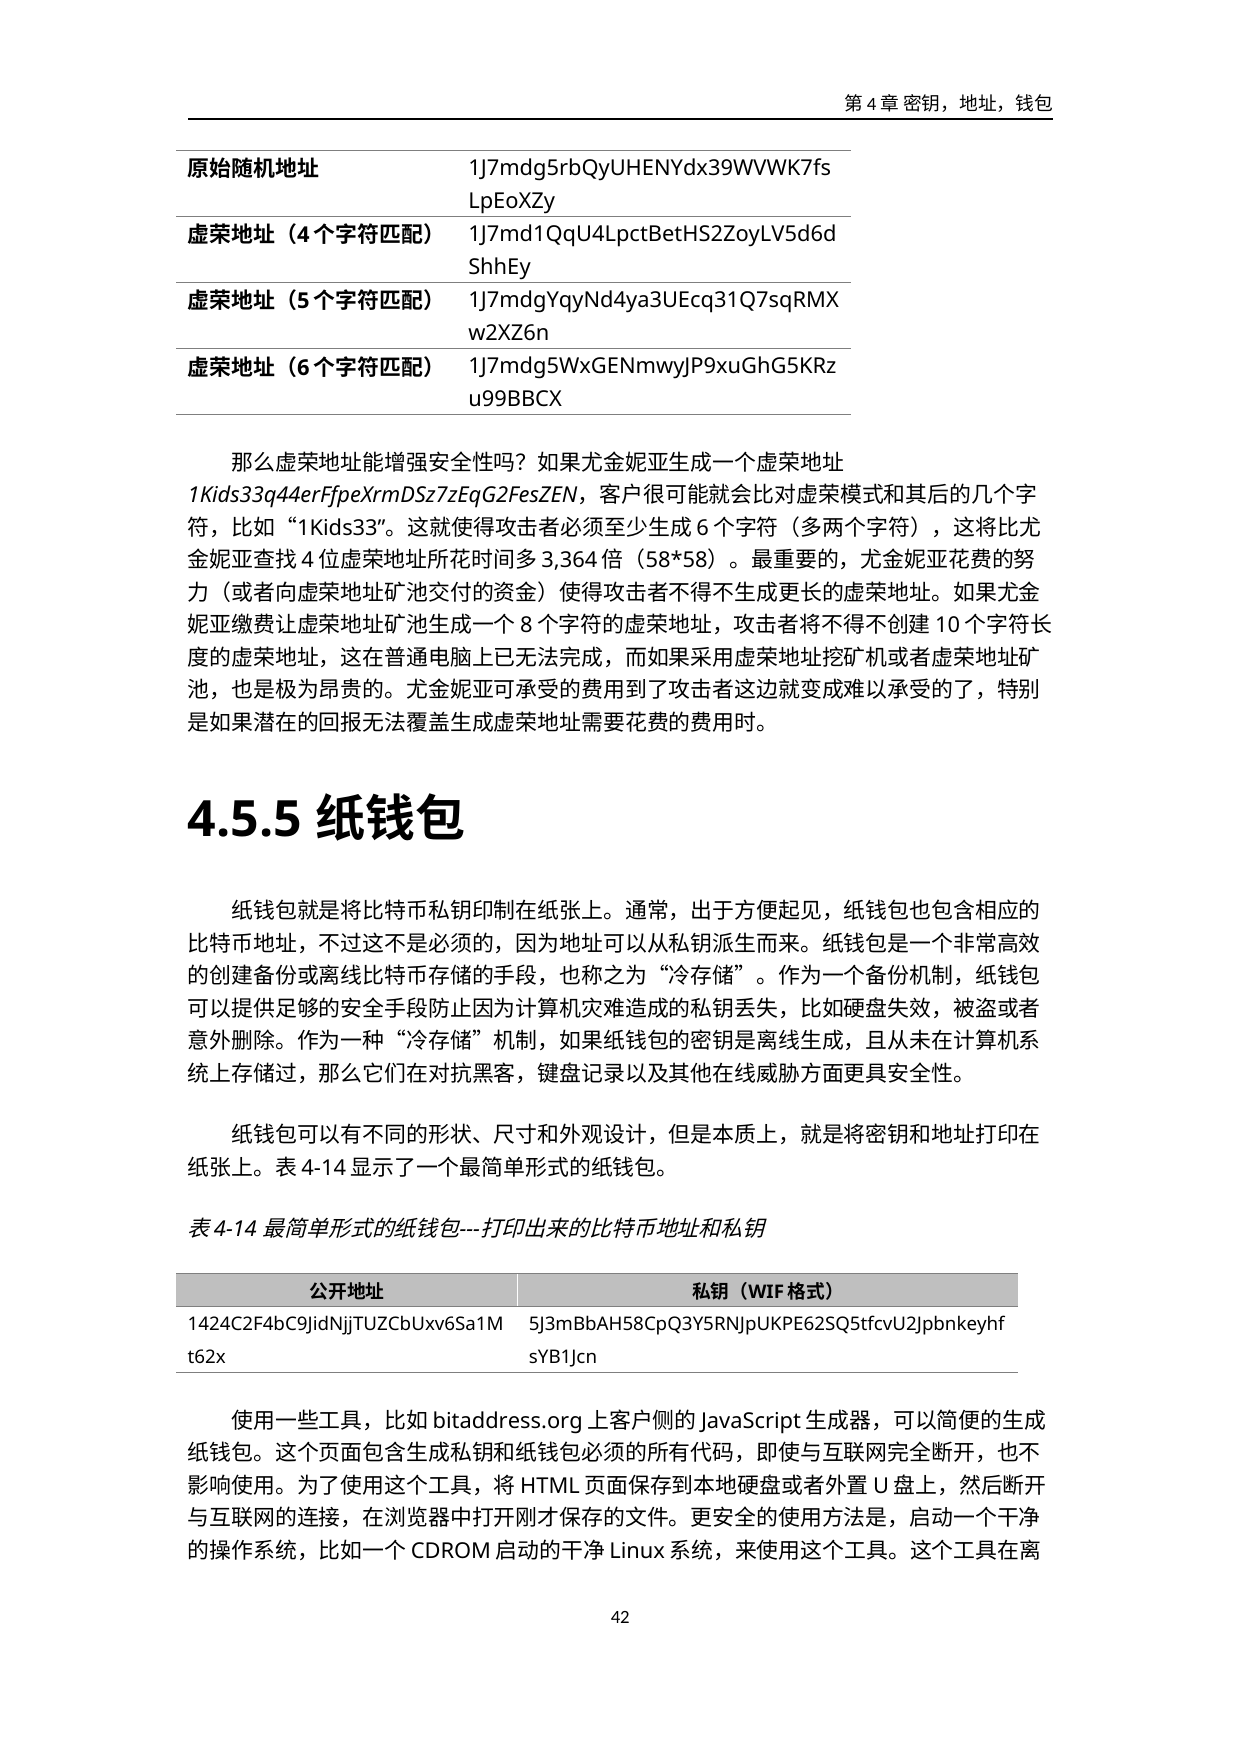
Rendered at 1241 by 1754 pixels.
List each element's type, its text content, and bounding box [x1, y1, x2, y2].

table_cell 5J3mBbAH58CpQ3Y5RNJpUKPE62SQ5tfcvU2JpbnkeyhfsYB1Jcn [518, 1307, 1018, 1372]
text 纸钱包可以有不同的形状、尺寸和外观设计，但是本质上，就是将密钥和地址打印在纸张上。表4-14显示了一个最简单形式的纸钱包。 [187, 1117, 1053, 1182]
table_header 1J7mdg5rbQyUHENYdx39WVWK7fsLpEoXZy [457, 151, 851, 216]
table_cell 1J7mdgYqyNd4ya3UEcq31Q7sqRMXw2XZ6n [457, 283, 851, 348]
table_cell 虚荣地址（4个字符匹配） [176, 217, 457, 282]
table_header 私钥（WIF格式） [518, 1274, 1018, 1306]
table_cell 1J7md1QqU4LpctBetHS2ZoyLV5d6dShhEy [457, 217, 851, 282]
table_cell 虚荣地址（6个字符匹配） [176, 349, 457, 414]
text 那么虚荣地址能增强安全性吗？如果尤金妮亚生成一个虚荣地址1Kids33q44erFfpeXrmDSz7zEqG2FesZEN，客户很可能就会比对虚荣模式和其后的几个字符，比如“1Kids33”。这就使得攻击者必须至少生成6个字符（多两个字符），这将比尤金妮亚查找4位虚荣地址所花时间多3,364倍（58*58）。最重要的，尤金妮亚花费的努力（或者向虚荣地址矿池交付的资金）使得攻击者不得不生成更长的虚荣地址。如果尤金妮亚缴费让虚荣地址矿池生成一个8个字符的虚荣地址，攻击者将不得不创建10个字符长度的虚荣地址，这在普通电脑上已无法完成，而如果采用虚荣地址挖矿机或者虚荣地址矿池，也是极为昂贵的。尤金妮亚可承受的费用到了攻击者这边就变成难以承受的了，特别是如果潜在的回报无法覆盖生成虚荣地址需要花费的费用时。 [187, 444, 1053, 737]
text 纸钱包就是将比特币私钥印制在纸张上。通常，出于方便起见，纸钱包也包含相应的比特币地址，不过这不是必须的，因为地址可以从私钥派生而来。纸钱包是一个非常高效的创建备份或离线比特币存储的手段，也称之为“冷存储”。作为一个备份机制，纸钱包可以提供足够的安全手段防止因为计算机灾难造成的私钥丢失，比如硬盘失效，被盗或者意外删除。作为一种“冷存储”机制，如果纸钱包的密钥是离线生成，且从未在计算机系统上存储过，那么它们在对抗黑客，键盘记录以及其他在线威胁方面更具安全性。 [187, 893, 1053, 1088]
table_header 公开地址 [176, 1274, 517, 1306]
table_cell 1424C2F4bC9JidNjjTUZCbUxv6Sa1Mt62x [176, 1307, 517, 1372]
text 4.5.5 纸钱包 [187, 766, 1053, 863]
table_cell 虚荣地址（5个字符匹配） [176, 283, 457, 348]
text 表4-14 最简单形式的纸钱包---打印出来的比特币地址和私钥 [187, 1211, 1053, 1243]
table_cell 1J7mdg5WxGENmwyJP9xuGhG5KRzu99BBCX [457, 349, 851, 414]
table_header 原始随机地址 [176, 151, 457, 216]
